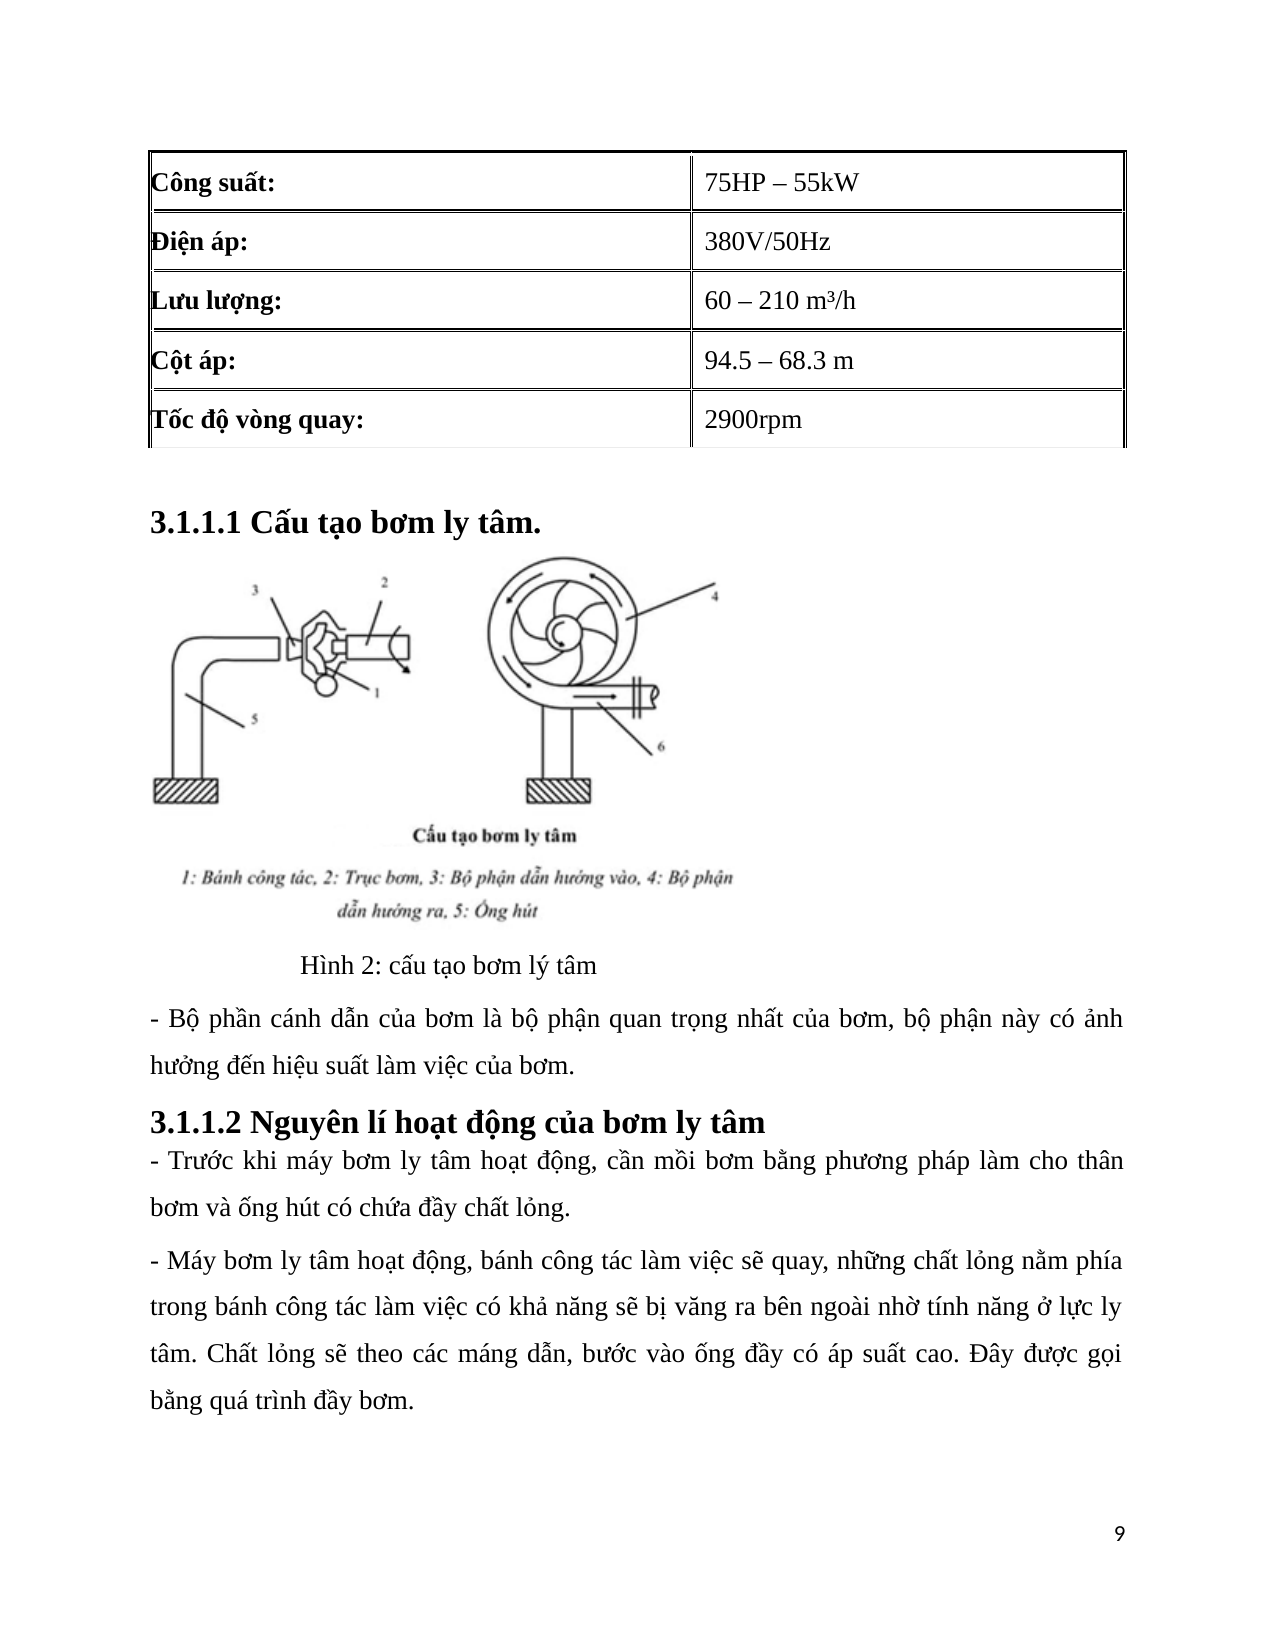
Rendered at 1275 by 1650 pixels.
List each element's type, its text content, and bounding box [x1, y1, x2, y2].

table_cell 2900rpm [693, 388, 1124, 447]
table_cell 94.5 – 68.3 m [693, 328, 1124, 387]
table_cell Lưu lượng: [150, 269, 692, 328]
table_header 75HP – 55kW [692, 153, 1123, 209]
table_cell 380V/50Hz [693, 209, 1124, 269]
table_cell Điện áp: [152, 209, 690, 269]
text - Bộ phần cánh dẫn của bơm là bộ phận quan trọng nhất của bơm, bộ phận này có ảnh hưởng đến hiệu suất làm việc của bơm. [150, 1002, 1125, 1080]
text - Trước khi máy bơm ly tâm hoạt động, cần mồi bơm bằng phương pháp làm cho thân bơm và ống hút có chứa đầy chất lỏng. [150, 1144, 1125, 1222]
text - Máy bơm ly tâm hoạt động, bánh công tác làm việc sẽ quay, những chất lỏng nằm phía trong bánh công tác làm việc có khả năng sẽ bị văng ra bên ngoài nhờ tính năng ở lực ly tâm. Chất lỏng sẽ theo các máng dẫn, bước vào ống đầy có áp suất cao. Đây được gọi bằng quá trình đầy bơm. [150, 1244, 1125, 1415]
table_cell Cột áp: [152, 328, 690, 387]
text Hình 2: cấu tạo bơm lý tâm [150, 949, 1125, 981]
table_header Công suất: [152, 153, 692, 209]
table_cell 60 – 210 m³/h [692, 269, 1125, 328]
subtitle 3.1.1.2 Nguyên lí hoạt động của bơm ly tâm [150, 1102, 1125, 1140]
table_cell Tốc độ vòng quay: [152, 388, 690, 447]
picture [150, 544, 749, 930]
subtitle 3.1.1.1 Cấu tạo bơm ly tâm. [150, 502, 1125, 541]
